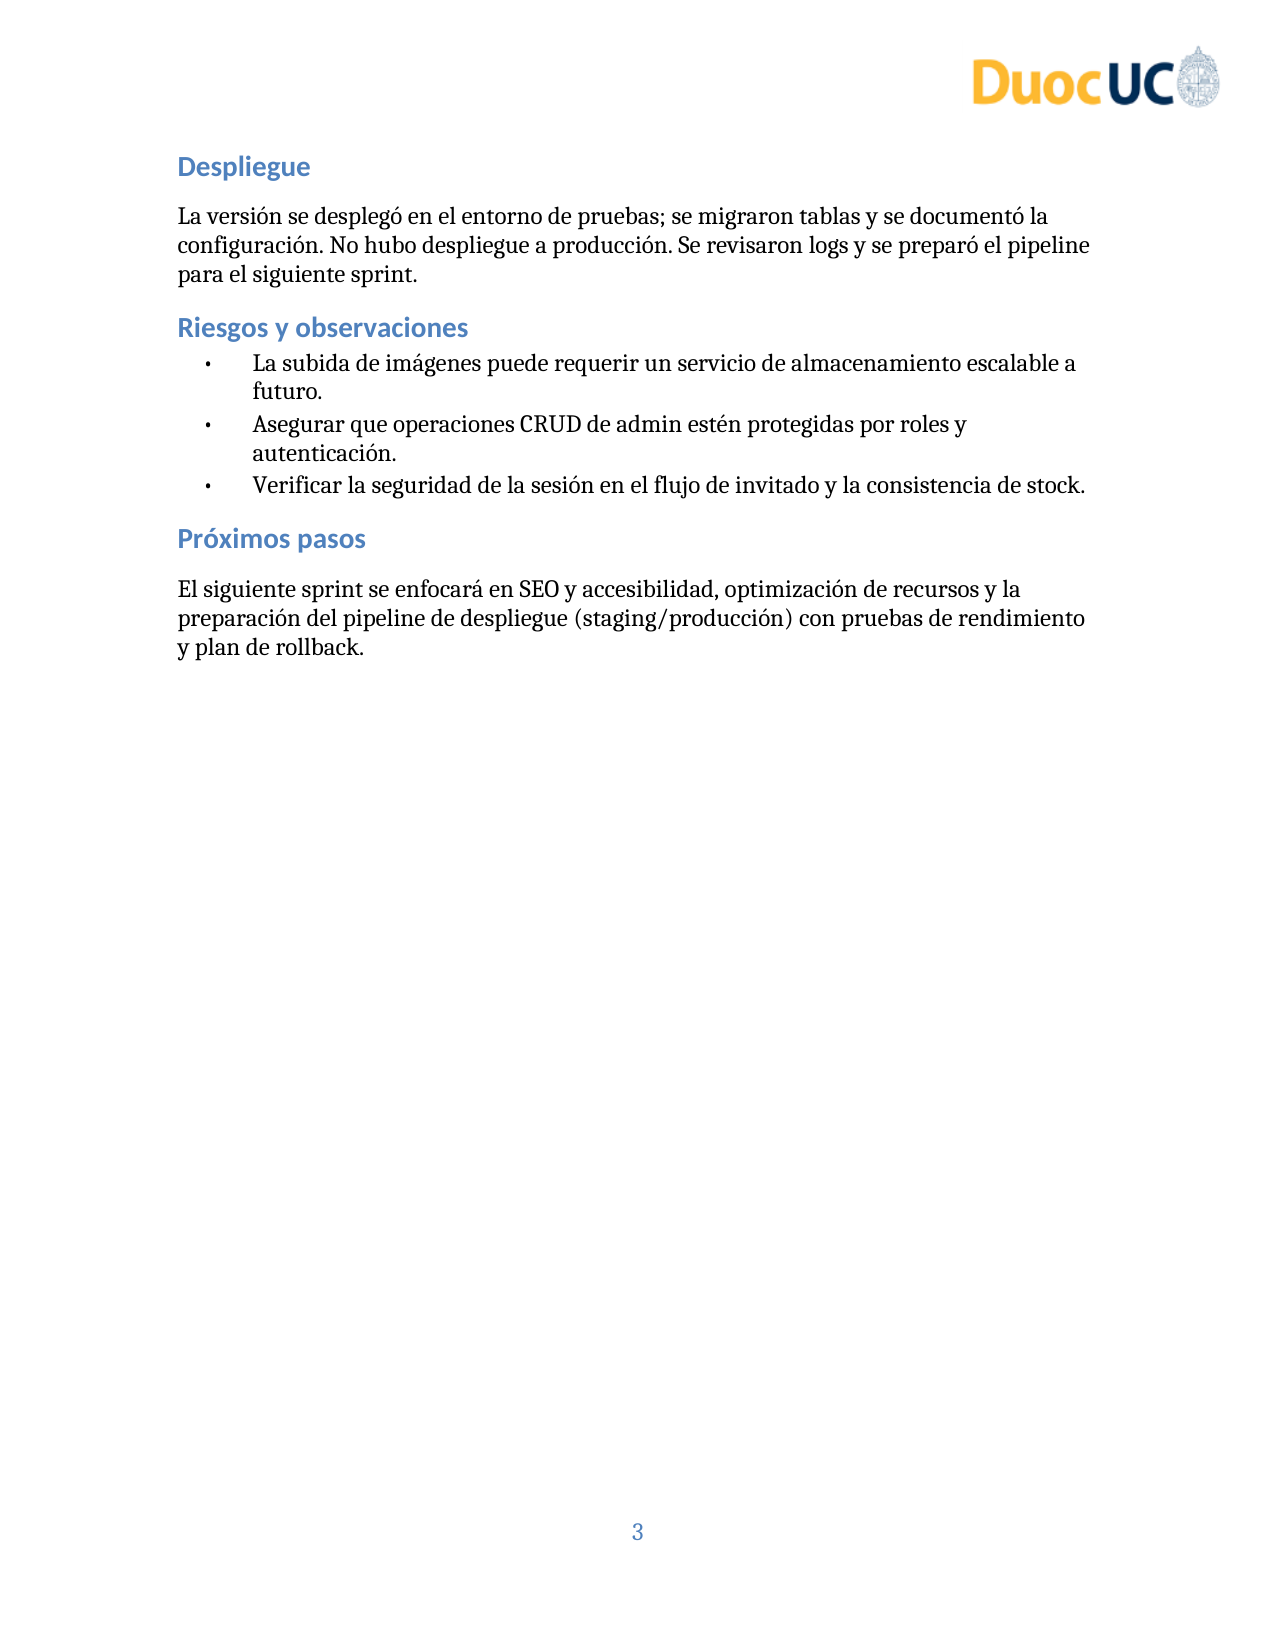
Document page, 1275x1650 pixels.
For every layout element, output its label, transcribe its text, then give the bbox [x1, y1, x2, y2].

subtitle Despliegue [177, 148, 1098, 183]
subtitle Próximos pasos [177, 521, 1098, 556]
list Verificar la seguridad de la sesión en el flujo de invitado y la consistencia de stock. [202, 471, 1098, 500]
list Asegurar que operaciones CRUD de admin estén protegidas por roles y autenticación. [202, 410, 1098, 467]
picture [961, 40, 1229, 113]
list La subida de imágenes puede requerir un servicio de almacenamiento escalable a futuro. [202, 348, 1098, 406]
text El siguiente sprint se enfocará en SEO y accesibilidad, optimización de recursos y la preparación del pipeline de despliegue (staging/producción) con pruebas de rendimiento y plan de rollback. [177, 575, 1098, 661]
text La versión se desplegó en el entorno de pruebas; se migraron tablas y se documentó la configuración. No hubo despliegue a producción. Se revisaron logs y se preparó el pipeline para el siguiente sprint. [177, 202, 1098, 288]
subtitle Riesgos y observaciones [177, 309, 1098, 345]
